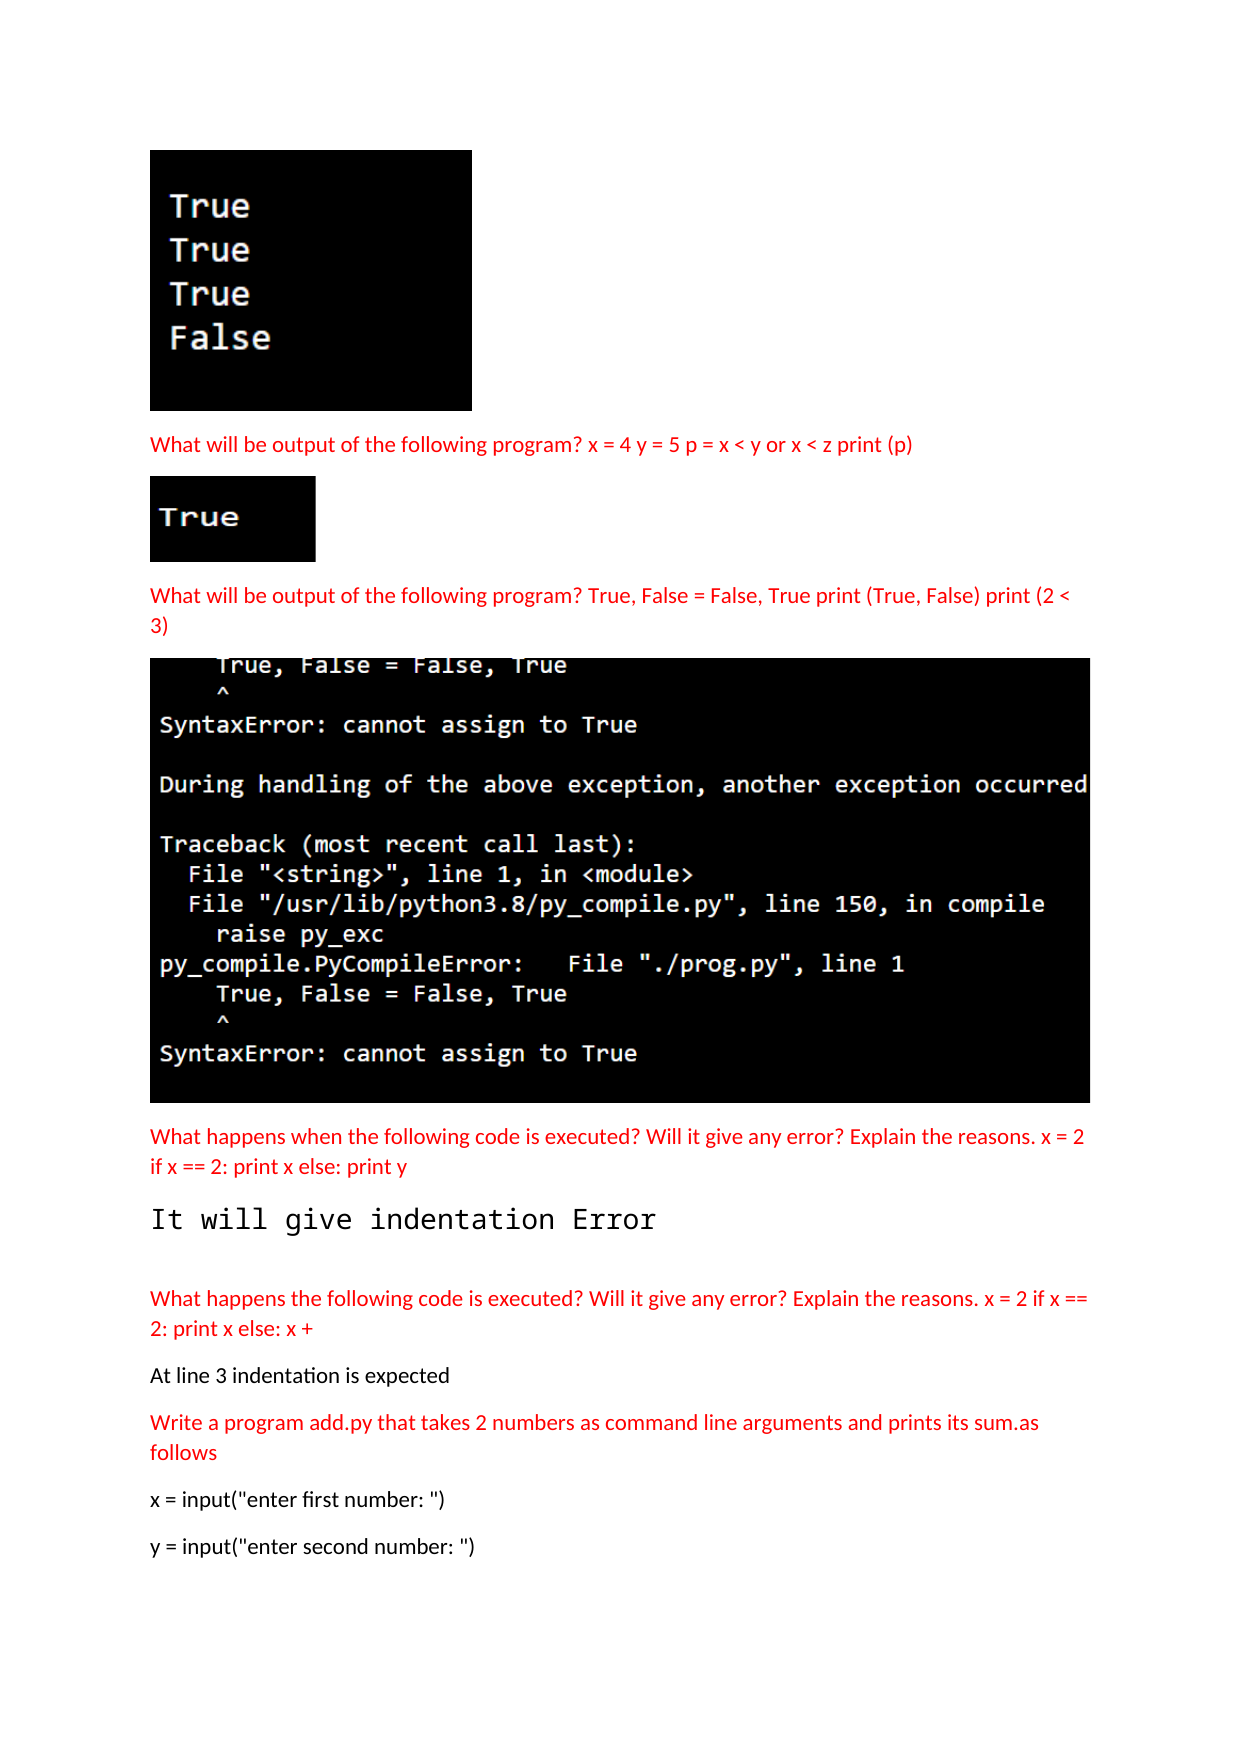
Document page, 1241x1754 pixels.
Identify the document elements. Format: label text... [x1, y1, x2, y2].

text Write a program add.py that takes 2 numbers as command line arguments and prints its sum.as follows [150, 1408, 1090, 1466]
text It will give indentation Error [150, 1199, 1090, 1237]
picture [150, 658, 1091, 1103]
text What happens when the following code is executed? Will it give any error? Explain the reasons. x = 2 if x == 2: print x else: print y [150, 1122, 1090, 1180]
text What will be output of the following program? True, False = False, True print (True, False) print (2 < 3) [150, 581, 1090, 639]
text y = input("enter second number: ") [150, 1532, 1090, 1560]
text x = input("enter first number: ") [150, 1485, 1090, 1513]
picture [150, 476, 316, 562]
text At line 3 indentation is expected [150, 1361, 1090, 1389]
picture [150, 150, 472, 411]
text What happens the following code is executed? Will it give any error? Explain the reasons. x = 2 if x == 2: print x else: x + [150, 1284, 1090, 1342]
text What will be output of the following program? x = 4 y = 5 p = x < y or x < z print (p) [150, 430, 1090, 458]
